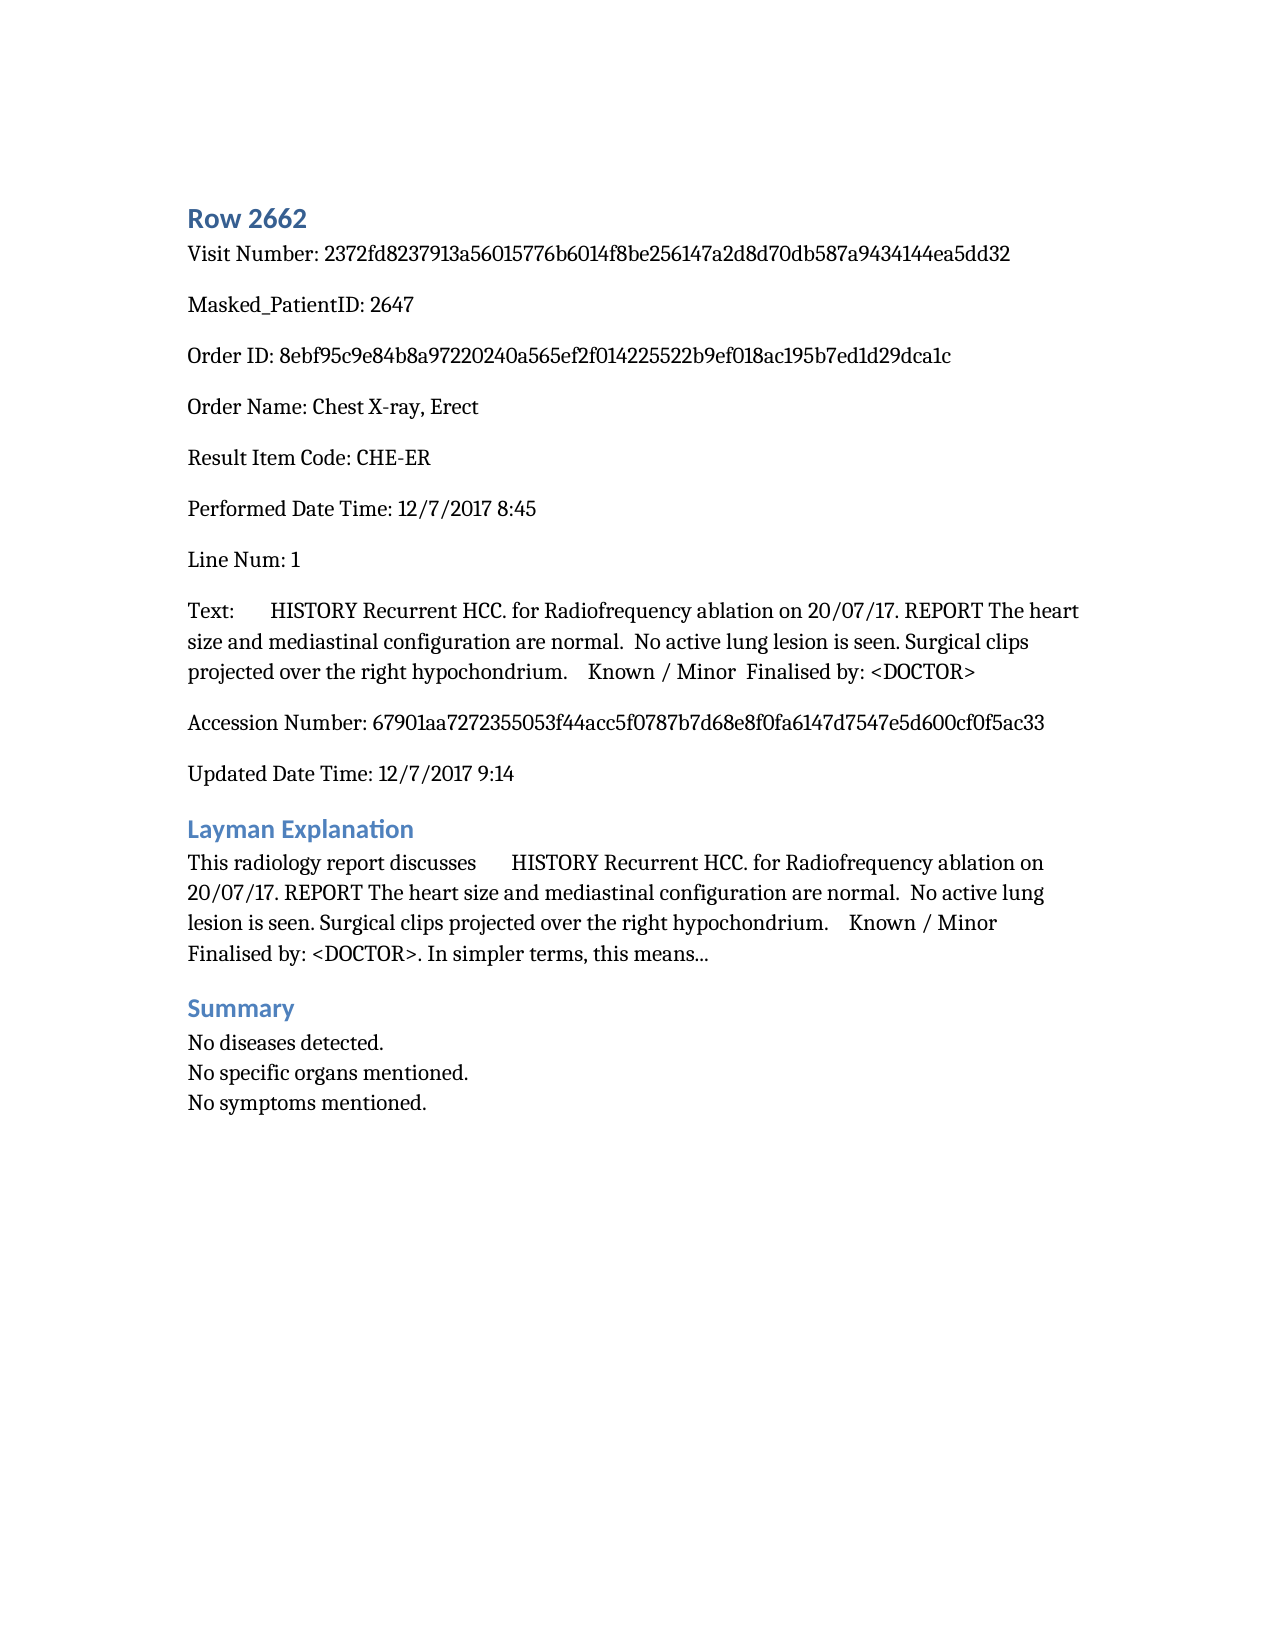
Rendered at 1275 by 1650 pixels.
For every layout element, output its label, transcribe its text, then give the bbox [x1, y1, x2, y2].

text Updated Date Time: 12/7/2017 9:14 [187, 761, 1087, 787]
text No diseases detected. No specific organs mentioned. No symptoms mentioned. [187, 1029, 1087, 1116]
text Order ID: 8ebf95c9e84b8a97220240a565ef2f014225522b9ef018ac195b7ed1d29dca1c [187, 343, 1087, 369]
text Result Item Code: CHE-ER [187, 445, 1087, 471]
text Text: HISTORY Recurrent HCC. for Radiofrequency ablation on 20/07/17. REPORT The heart size and mediastinal configuration are normal. No active lung lesion is seen. Surgical clips projected over the right hypochondrium. Known / Minor Finalised by: <DOCTOR> [187, 598, 1087, 685]
text Order Name: Chest X-ray, Erect [187, 394, 1087, 420]
text Performed Date Time: 12/7/2017 8:45 [187, 496, 1087, 522]
subtitle Layman Explanation [187, 812, 1087, 845]
text Masked_PatientID: 2647 [187, 292, 1087, 318]
text Line Num: 1 [187, 547, 1087, 573]
text This radiology report discusses HISTORY Recurrent HCC. for Radiofrequency ablation on 20/07/17. REPORT The heart size and mediastinal configuration are normal. No active lung lesion is seen. Surgical clips projected over the right hypochondrium. Known / Minor Finalised by: <DOCTOR>. In simpler terms, this means... [187, 850, 1087, 967]
text Accession Number: 67901aa7272355053f44acc5f0787b7d68e8f0fa6147d7547e5d600cf0f5ac33 [187, 710, 1087, 736]
text Visit Number: 2372fd8237913a56015776b6014f8be256147a2d8d70db587a9434144ea5dd32 [187, 241, 1087, 267]
subtitle Summary [187, 991, 1087, 1024]
subtitle Row 2662 [187, 200, 1087, 236]
